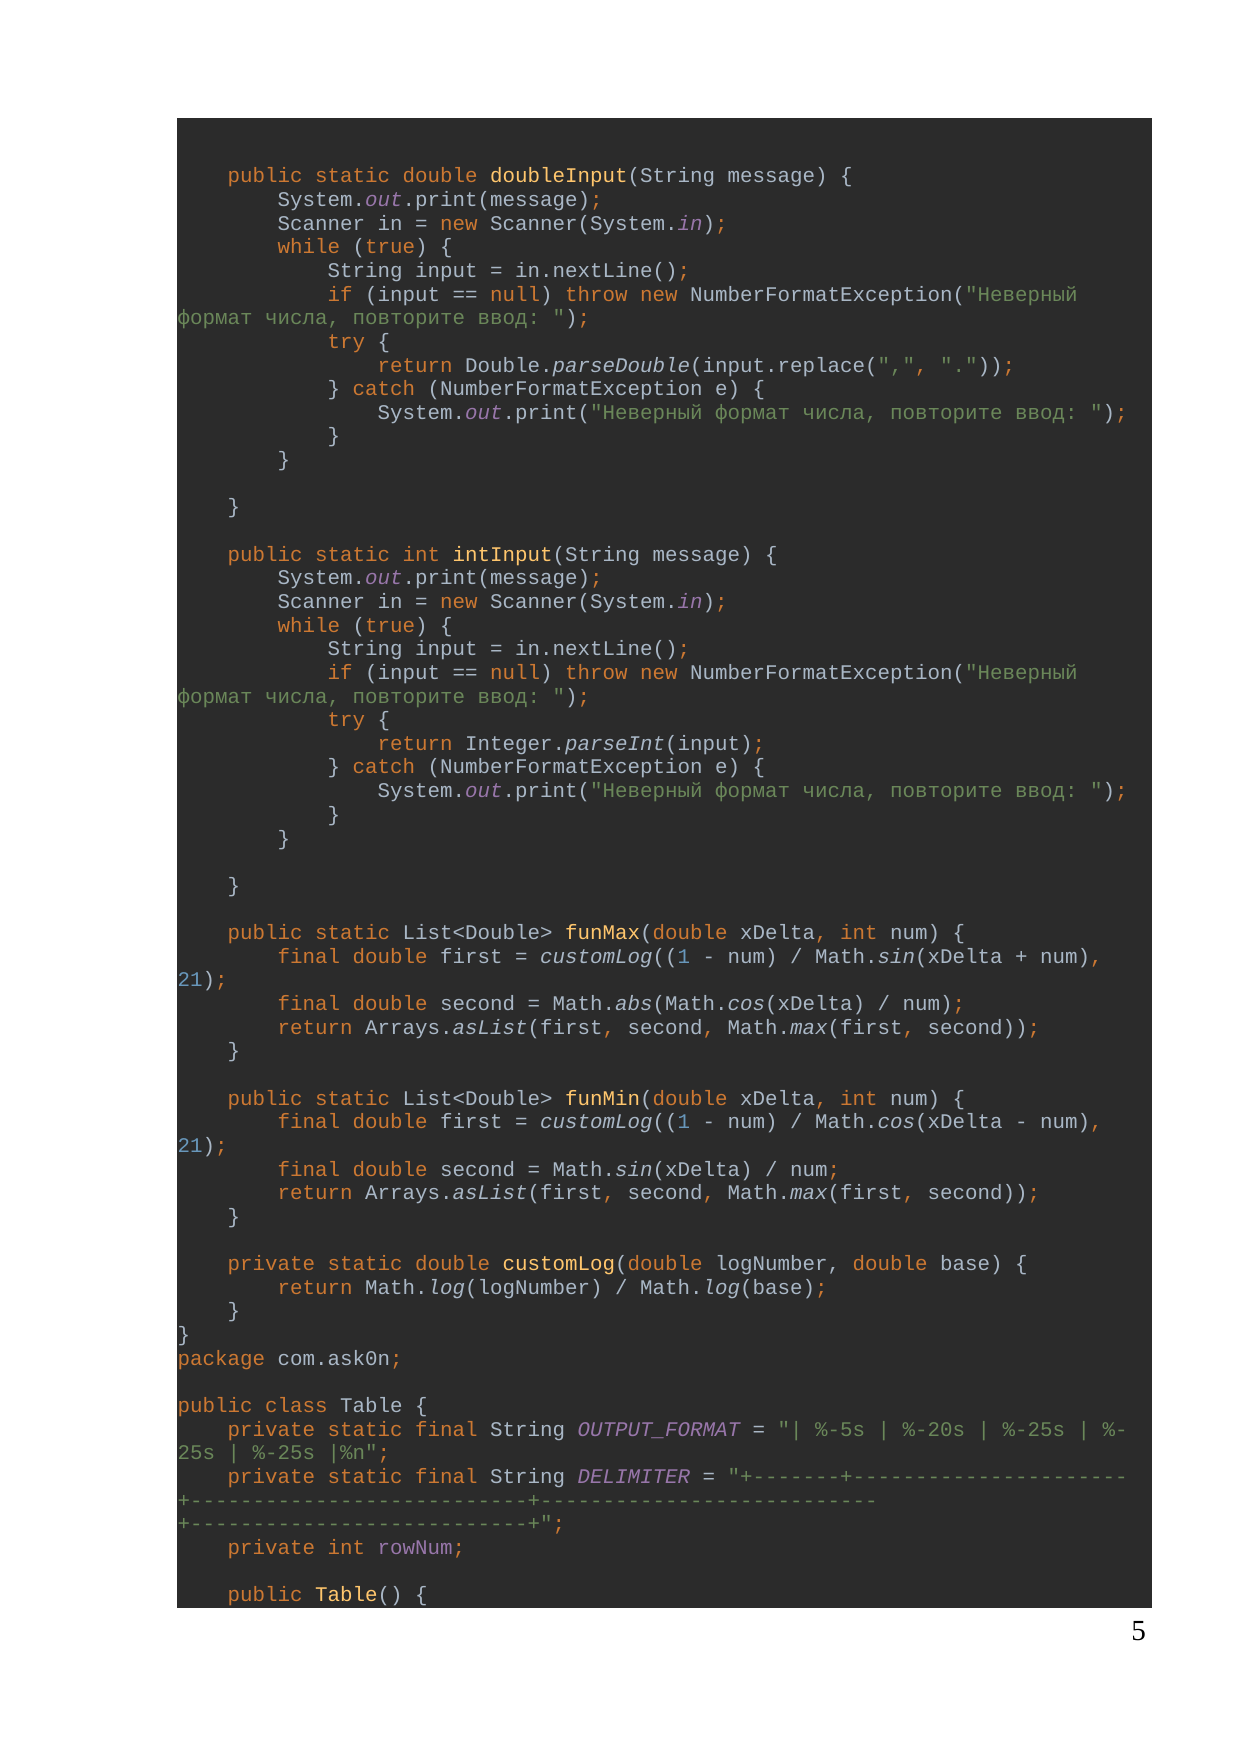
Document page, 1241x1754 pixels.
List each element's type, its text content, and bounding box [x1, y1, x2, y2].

text public static double doubleInput(String message) { System.out.print(message); Scanner in = new Scanner(System.in); while (true) { String input = in.nextLine(); if (input == null) throw new NumberFormatException("Неверный формат числа, повторите ввод: "); try { return Double.parseDouble(input.replace(",", ".")); } catch (NumberFormatException e) { System.out.print("Неверный формат числа, повторите ввод: "); } } } public static int intInput(String message) { System.out.print(message); Scanner in = new Scanner(System.in); while (true) { String input = in.nextLine(); if (input == null) throw new NumberFormatException("Неверный формат числа, повторите ввод: "); try { return Integer.parseInt(input); } catch (NumberFormatException e) { System.out.print("Неверный формат числа, повторите ввод: "); } } } public static List<Double> funMax(double xDelta, int num) { final double first = customLog((1 - num) / Math.sin(xDelta + num), 21); final double second = Math.abs(Math.cos(xDelta) / num); return Arrays.asList(first, second, Math.max(first, second)); } public static List<Double> funMin(double xDelta, int num) { final double first = customLog((1 - num) / Math.cos(xDelta - num), 21); final double second = Math.sin(xDelta) / num; return Arrays.asList(first, second, Math.max(first, second)); } private static double customLog(double logNumber, double base) { return Math.log(logNumber) / Math.log(base); } } [177, 118, 1152, 1348]
